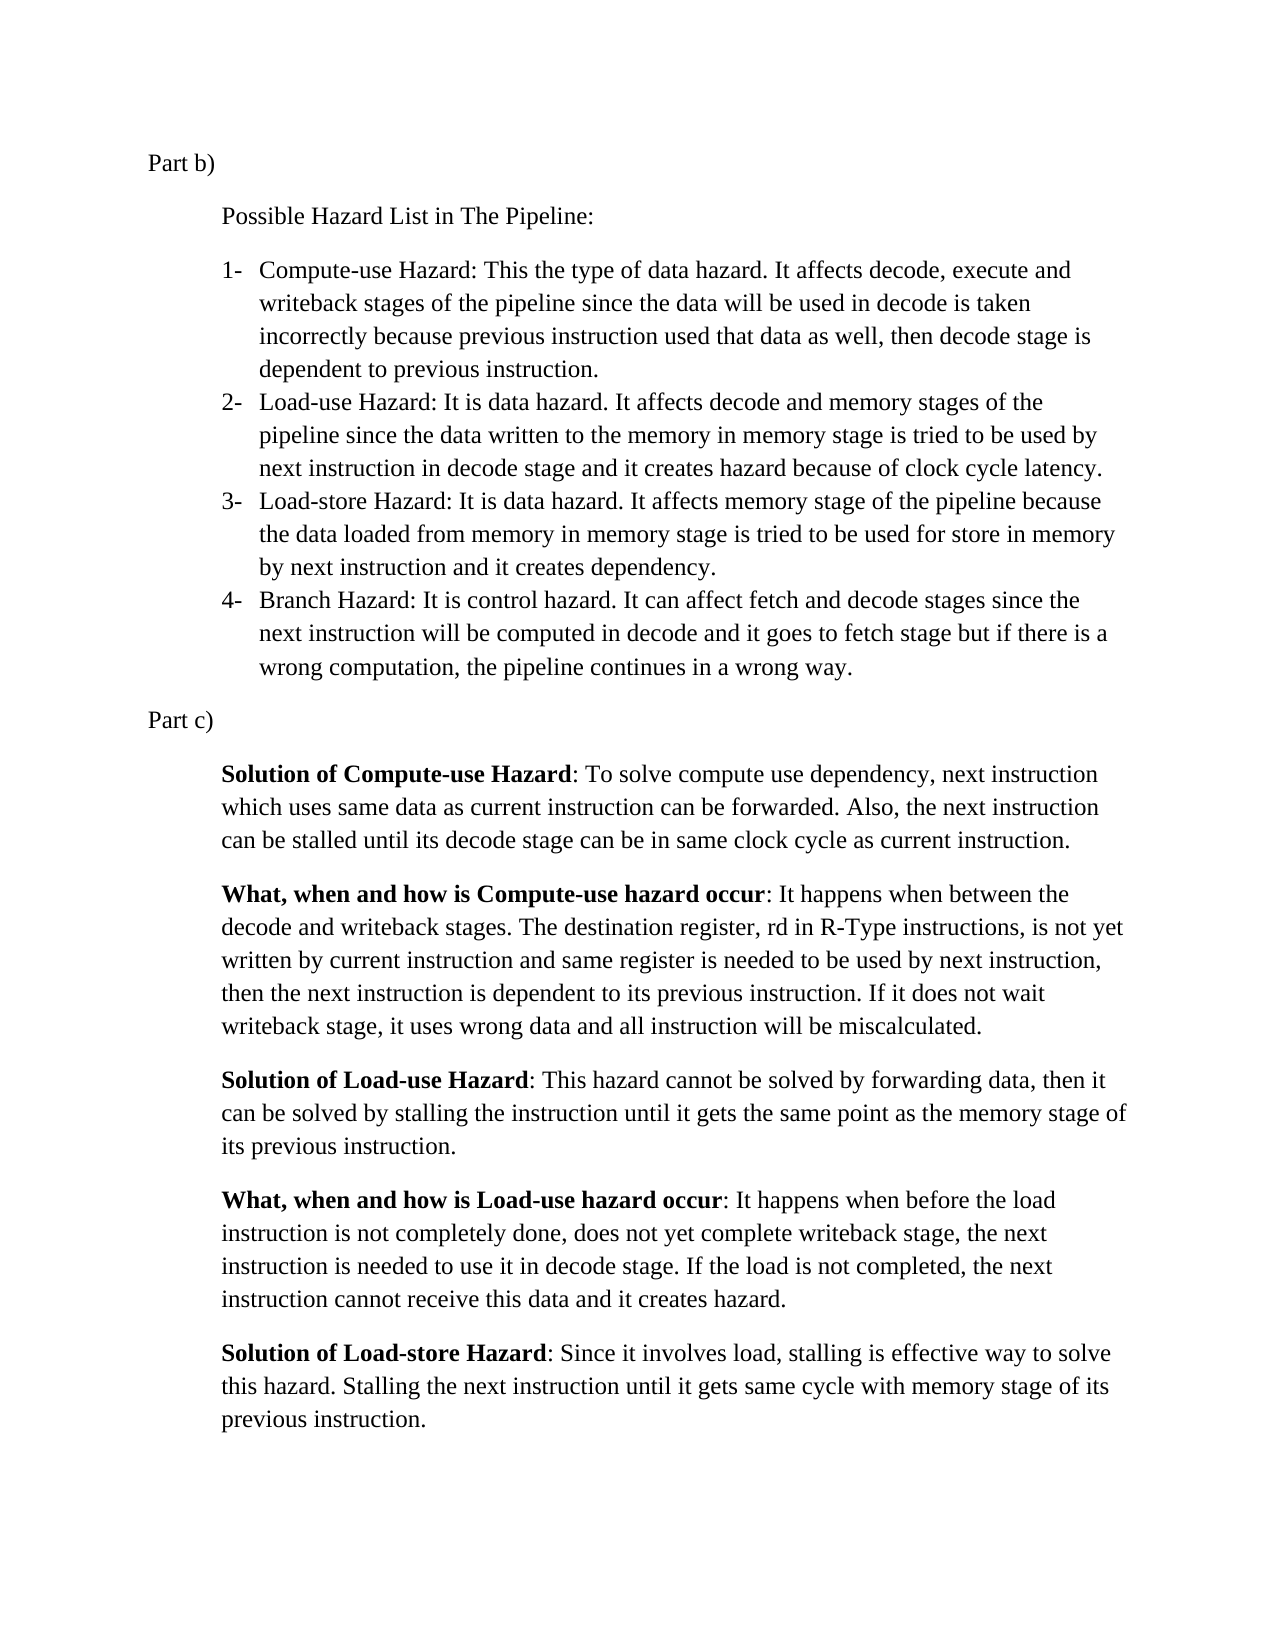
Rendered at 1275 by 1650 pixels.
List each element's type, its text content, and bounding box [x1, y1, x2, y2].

text Solution of Compute-use Hazard: To solve compute use dependency, next instruction which uses same data as current instruction can be forwarded. Also, the next instruction can be stalled until its decode stage can be in same clock cycle as current instruction. [221, 759, 1127, 854]
text Part c) [148, 705, 1127, 734]
text What, when and how is Load-use hazard occur: It happens when before the load instruction is not completely done, does not yet complete writeback stage, the next instruction is needed to use it in decode stage. If the load is not completed, the next instruction cannot receive this data and it creates hazard. [221, 1185, 1127, 1313]
list Branch Hazard: It is control hazard. It can affect fetch and decode stages since the next instruction will be computed in decode and it goes to fetch stage but if there is a wrong computation, the pipeline continues in a wrong way. [221, 586, 1127, 680]
text Solution of Load-store Hazard: Since it involves load, stalling is effective way to solve this hazard. Stalling the next instruction until it gets same cycle with memory stage of its previous instruction. [221, 1338, 1127, 1433]
list Load-store Hazard: It is data hazard. It affects memory stage of the pipeline because the data loaded from memory in memory stage is tried to be used for store in memory by next instruction and it creates dependency. [221, 486, 1127, 581]
text Solution of Load-use Hazard: This hazard cannot be solved by forwarding data, then it can be solved by stalling the instruction until it gets the same point as the memory stage of its previous instruction. [221, 1065, 1127, 1160]
list Compute-use Hazard: This the type of data hazard. It affects decode, execute and writeback stages of the pipeline since the data will be used in decode is taken incorrectly because previous instruction used that data as well, then decode stage is dependent to previous instruction. [221, 255, 1127, 383]
text Possible Hazard List in The Pipeline: [148, 201, 1127, 230]
text Part b) [148, 148, 1127, 176]
list Load-use Hazard: It is data hazard. It affects decode and memory stages of the pipeline since the data written to the memory in memory stage is tried to be used by next instruction in decode stage and it creates hazard because of clock cycle latency. [221, 387, 1127, 482]
text What, when and how is Compute-use hazard occur: It happens when between the decode and writeback stages. The destination register, rd in R-Type instructions, is not yet written by current instruction and same register is needed to be used by next instruction, then the next instruction is dependent to its previous instruction. If it does not wait writeback stage, it uses wrong data and all instruction will be miscalculated. [221, 879, 1127, 1040]
